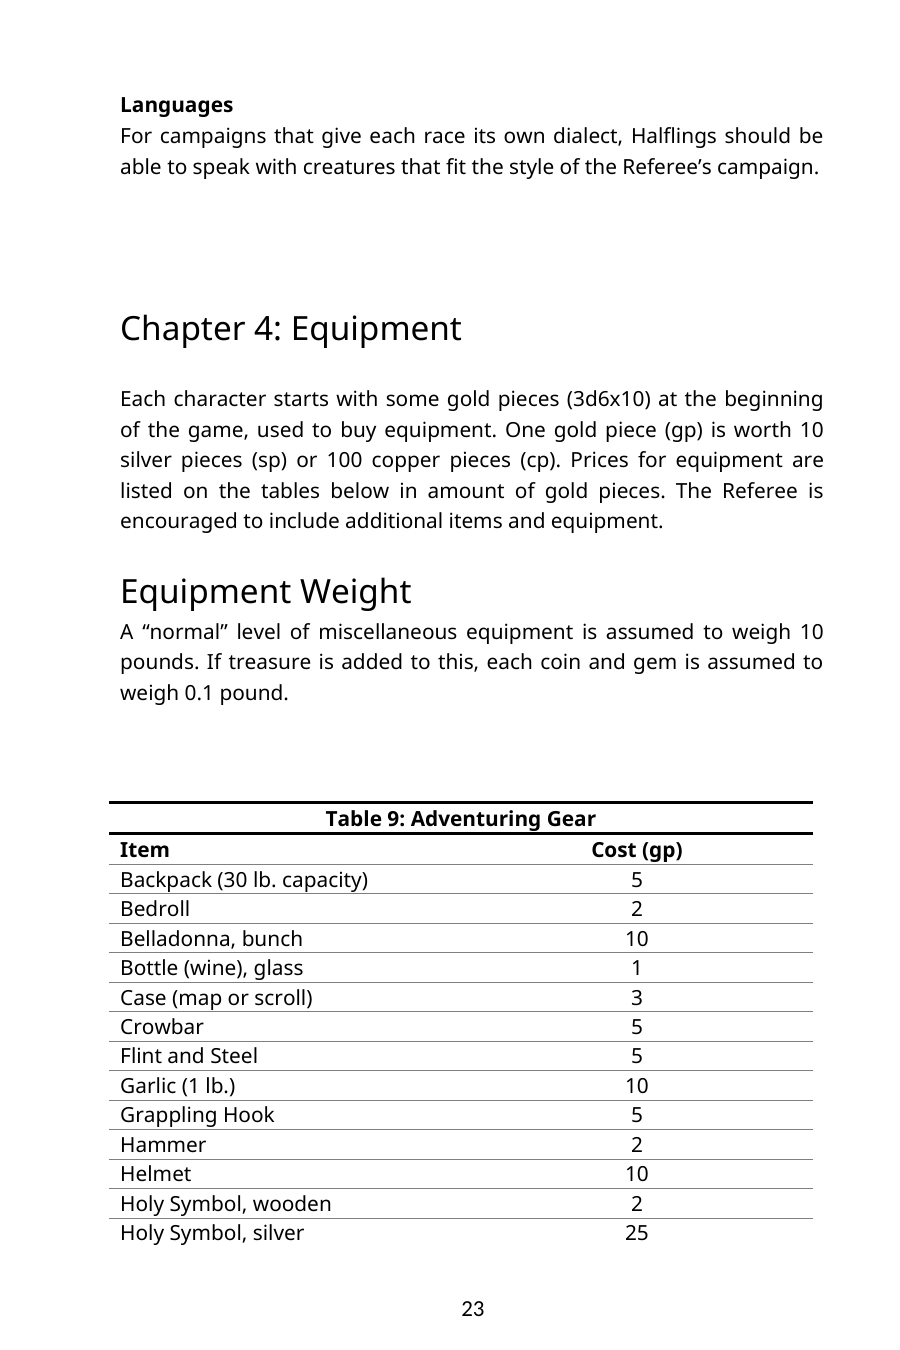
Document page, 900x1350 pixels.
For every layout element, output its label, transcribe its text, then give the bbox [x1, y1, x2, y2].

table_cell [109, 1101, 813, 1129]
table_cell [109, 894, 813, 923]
text A “normal” level of miscellaneous equipment is assumed to weigh 10 pounds. If treasure is added to this, each coin and gem is assumed to weigh 0.1 pound. [120, 617, 825, 707]
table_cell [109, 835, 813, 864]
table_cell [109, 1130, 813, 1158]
text For campaigns that give each race its own dialect, Halflings should be able to speak with creatures that fit the style of the Referee’s campaign. [120, 121, 825, 180]
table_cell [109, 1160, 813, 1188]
text Chapter 4: Equipment [120, 304, 825, 350]
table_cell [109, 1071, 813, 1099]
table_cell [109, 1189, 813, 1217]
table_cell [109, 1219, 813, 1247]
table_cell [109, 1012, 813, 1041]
text Equipment Weight [120, 568, 825, 613]
text Languages [120, 91, 825, 119]
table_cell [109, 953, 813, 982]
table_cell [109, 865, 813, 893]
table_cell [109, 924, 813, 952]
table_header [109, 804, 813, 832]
text Each character starts with some gold pieces (3d6x10) at the beginning of the game, used to buy equipment. One gold piece (gp) is worth 10 silver pieces (sp) or 100 copper pieces (cp). Prices for equipment are listed on the tables below in amount of gold pieces. The Referee is encouraged to include additional items and equipment. [120, 384, 825, 535]
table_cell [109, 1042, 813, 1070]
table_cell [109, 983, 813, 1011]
